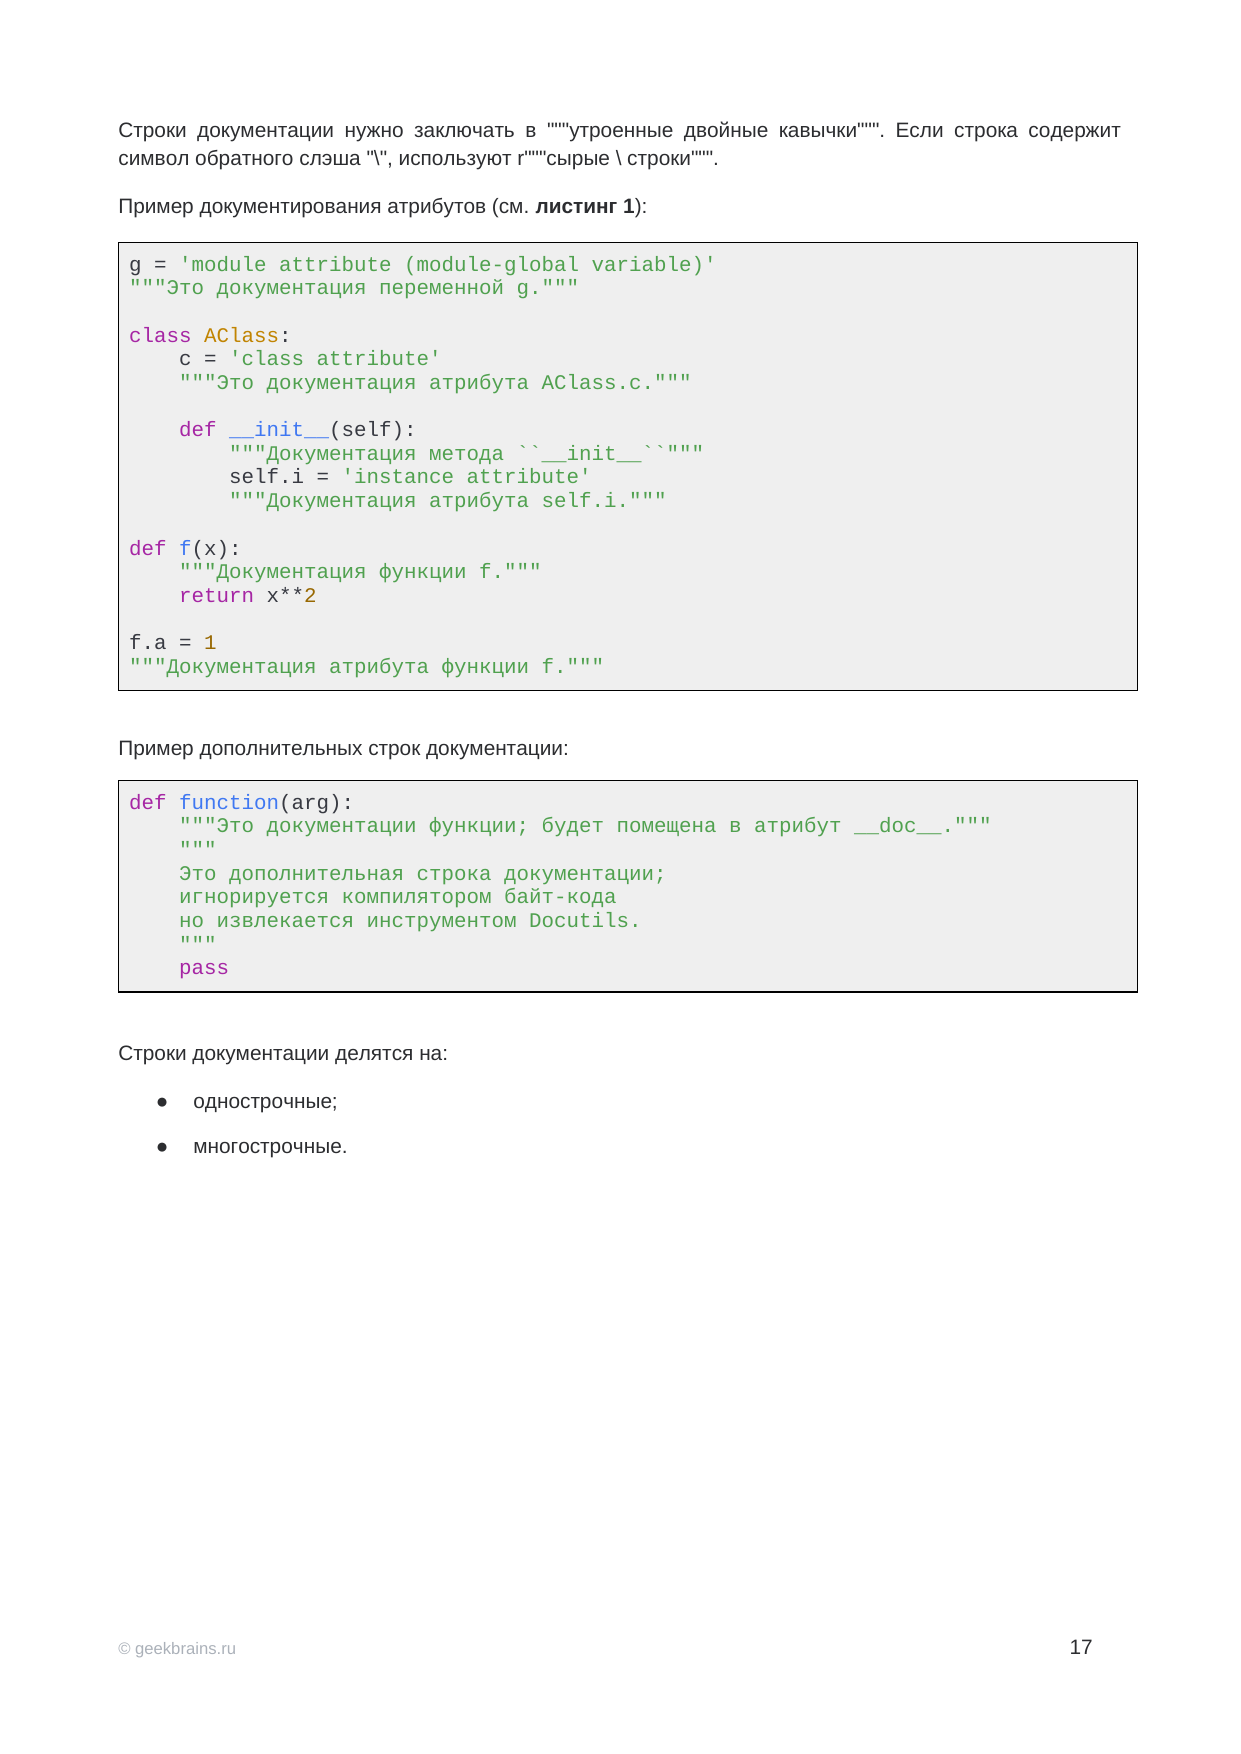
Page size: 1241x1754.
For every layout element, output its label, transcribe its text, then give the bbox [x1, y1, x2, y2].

list однострочные; [156, 1089, 1122, 1113]
table_header g = 'module attribute (module-global variable)' """Это документация переменной g.""" class AClass: c = 'class attribute' """Это документация атрибута AClass.c.""" def __init__(self): """Документация метода ``__init__``""" self.i = 'instance attribute' """Документация атрибута self.i.""" def f(x): """Документация функции f.""" return x**2 f.a = 1 """Документация атрибута функции f.""" [119, 243, 1137, 690]
table_header def function(arg): """Это документации функции; будет помещена в атрибут __doc__.""" """ Это дополнительная строка документации; игнорируется компилятором байт-кода но извлекается инструментом Docutils. """ pass [119, 781, 1137, 991]
text Пример документирования атрибутов (см. листинг 1): [118, 194, 1122, 218]
text Пример дополнительных строк документации: [118, 712, 1122, 759]
list многострочные. [156, 1134, 1122, 1158]
text Строки документации нужно заключать в """утроенные двойные кавычки""". Если строка содержит символ обратного слэша "\", используют r"""сырые \ строки""". [118, 118, 1122, 169]
text Строки документации делятся на: [118, 1013, 1122, 1065]
